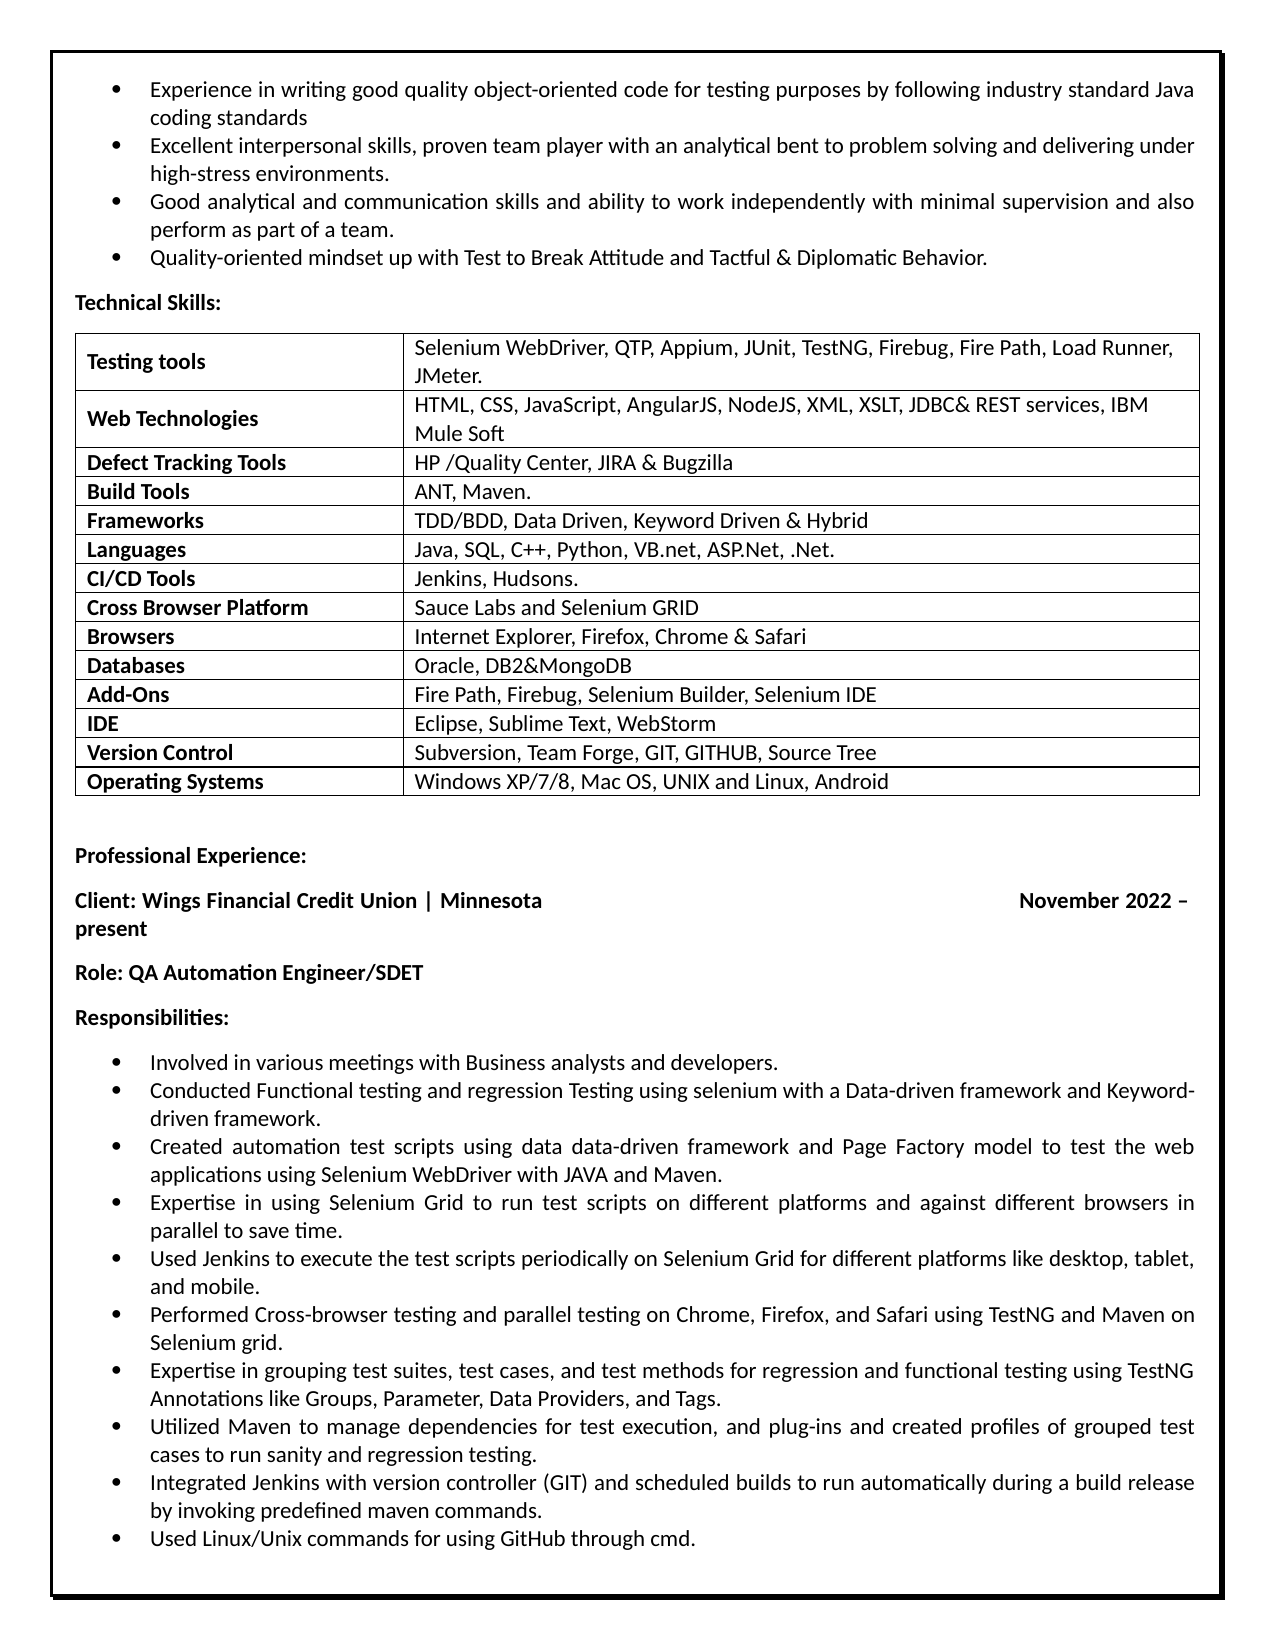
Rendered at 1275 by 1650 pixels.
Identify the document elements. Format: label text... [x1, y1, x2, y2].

list Experience in writing good quality object-oriented code for testing purposes by following industry standard Java coding standards [112, 75, 1197, 131]
text Responsibilities: [75, 1003, 1197, 1031]
table_cell HTML, CSS, JavaScript, AngularJS, NodeJS, XML, XSLT, JDBC& REST services, IBM Mule Soft [404, 391, 1199, 447]
list Used Linux/Unix commands for using GitHub through cmd. [112, 1524, 1197, 1552]
text Role: QA Automation Engineer/SDET [75, 958, 1197, 987]
table_cell Subversion, Team Forge, GIT, GITHUB, Source Tree [404, 738, 1199, 766]
table_cell HP /Quality Center, JIRA & Bugzilla [404, 448, 1199, 476]
table_cell Sauce Labs and Selenium GRID [404, 593, 1199, 621]
text Professional Experience: [75, 841, 1197, 869]
table_cell Defect Tracking Tools [76, 448, 403, 476]
list Good analytical and communication skills and ability to work independently with minimal supervision and also perform as part of a team. [112, 187, 1197, 243]
table_cell TDD/BDD, Data Driven, Keyword Driven & Hybrid [404, 506, 1199, 534]
table_cell Web Technologies [76, 391, 403, 447]
table_cell Frameworks [76, 506, 403, 534]
list Excellent interpersonal skills, proven team player with an analytical bent to problem solving and delivering under high-stress environments. [112, 131, 1197, 187]
table_cell Version Control [76, 738, 403, 766]
table_cell CI/CD Tools [76, 564, 403, 592]
list Created automation test scripts using data data-driven framework and Page Factory model to test the web applications using Selenium WebDriver with JAVA and Maven. [112, 1132, 1197, 1188]
table_cell Jenkins, Hudsons. [404, 564, 1199, 592]
table_cell IDE [76, 709, 403, 737]
table_cell Java, SQL, C++, Python, VB.net, ASP.Net, .Net. [404, 535, 1199, 563]
list Utilized Maven to manage dependencies for test execution, and plug-ins and created profiles of grouped test cases to run sanity and regression testing. [112, 1412, 1197, 1468]
table_cell Databases [76, 651, 403, 679]
list Quality-oriented mindset up with Test to Break Attitude and Tactful & Diplomatic Behavior. [112, 243, 1197, 271]
table_cell Cross Browser Platform [76, 593, 403, 621]
table_cell Eclipse, Sublime Text, WebStorm [404, 709, 1199, 737]
table_cell Internet Explorer, Firefox, Chrome & Safari [404, 622, 1199, 650]
text Client: Wings Financial Credit Union | Minnesota November 2022 – present [75, 886, 1197, 942]
list Conducted Functional testing and regression Testing using selenium with a Data-driven framework and Keyword-driven framework. [112, 1076, 1197, 1132]
list Integrated Jenkins with version controller (GIT) and scheduled builds to run automatically during a build release by invoking predefined maven commands. [112, 1468, 1197, 1524]
list Expertise in grouping test suites, test cases, and test methods for regression and functional testing using TestNG Annotations like Groups, Parameter, Data Providers, and Tags. [112, 1356, 1197, 1412]
table_cell Build Tools [76, 477, 403, 505]
table_cell Oracle, DB2&MongoDB [404, 651, 1199, 679]
list Expertise in using Selenium Grid to run test scripts on different platforms and against different browsers in parallel to save time. [112, 1188, 1197, 1244]
table_cell Operating Systems [76, 768, 403, 795]
table_cell Fire Path, Firebug, Selenium Builder, Selenium IDE [404, 680, 1199, 708]
table_header Selenium WebDriver, QTP, Appium, JUnit, TestNG, Firebug, Fire Path, Load Runner, JMeter. [404, 334, 1199, 389]
list Performed Cross-browser testing and parallel testing on Chrome, Firefox, and Safari using TestNG and Maven on Selenium grid. [112, 1300, 1197, 1356]
table_cell ANT, Maven. [404, 477, 1199, 505]
table_cell Add-Ons [76, 680, 403, 708]
text Technical Skills: [75, 288, 1197, 316]
table_cell Languages [76, 535, 403, 563]
table_cell Browsers [76, 622, 403, 650]
table_header Testing tools [76, 334, 403, 389]
list Involved in various meetings with Business analysts and developers. [112, 1048, 1197, 1076]
list Used Jenkins to execute the test scripts periodically on Selenium Grid for different platforms like desktop, tablet, and mobile. [112, 1244, 1197, 1300]
table_cell Windows XP/7/8, Mac OS, UNIX and Linux, Android [404, 768, 1199, 795]
